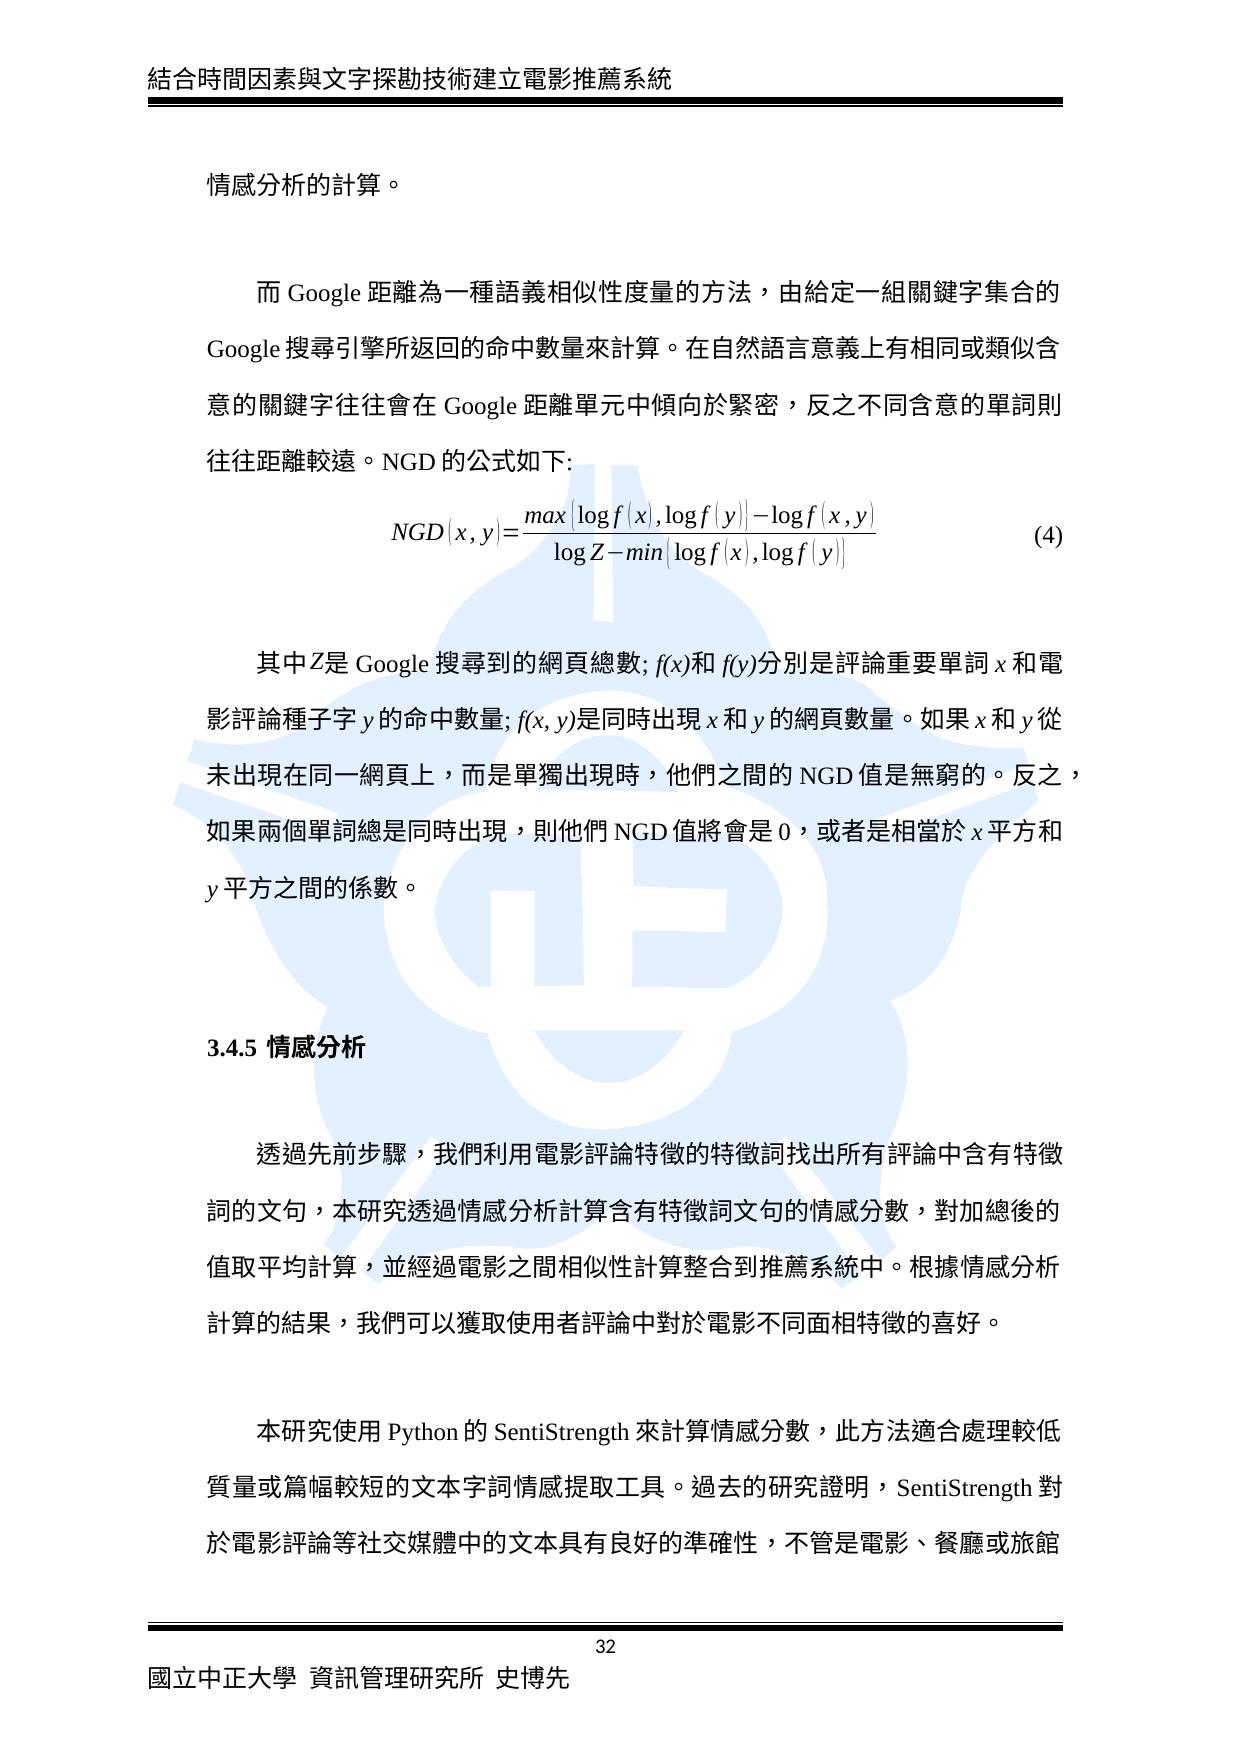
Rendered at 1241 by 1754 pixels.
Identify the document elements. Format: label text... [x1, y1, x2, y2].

text (4) [192, 496, 1063, 571]
text 而Google距離為一種語義相似性度量的方法，由給定一組關鍵字集合的Google搜尋引擎所返回的命中數量來計算。在自然語言意義上有相同或類似含意的關鍵字往往會在Google距離單元中傾向於緊密，反之不同含意的單詞則往往距離較遠。NGD的公式如下: [207, 272, 1063, 478]
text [207, 164, 1063, 202]
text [207, 1411, 1063, 1561]
text 其中是Google搜尋到的網頁總數; f(x)和f(y)分別是評論重要單詞x和電影評論種子字y的命中數量; f(x, y)是同時出現x和y的網頁數量。如果x和y從未出現在同一網頁上，而是單獨出現時，他們之間的NGD值是無窮的。反之，如果兩個單詞總是同時出現，則他們NGD值將會是0，或者是相當於x平方和y平方之間的係數。 [207, 642, 1063, 905]
subtitle 情感分析 [207, 1027, 1063, 1064]
text 透過先前步驟，我們利用電影評論特徵的特徵詞找出所有評論中含有特徵詞的文句，本研究透過情感分析計算含有特徵詞文句的情感分數，對加總後的值取平均計算，並經過電影之間相似性計算整合到推薦系統中。根據情感分析計算的結果，我們可以獲取使用者評論中對於電影不同面相特徵的喜好。 [207, 1134, 1063, 1341]
